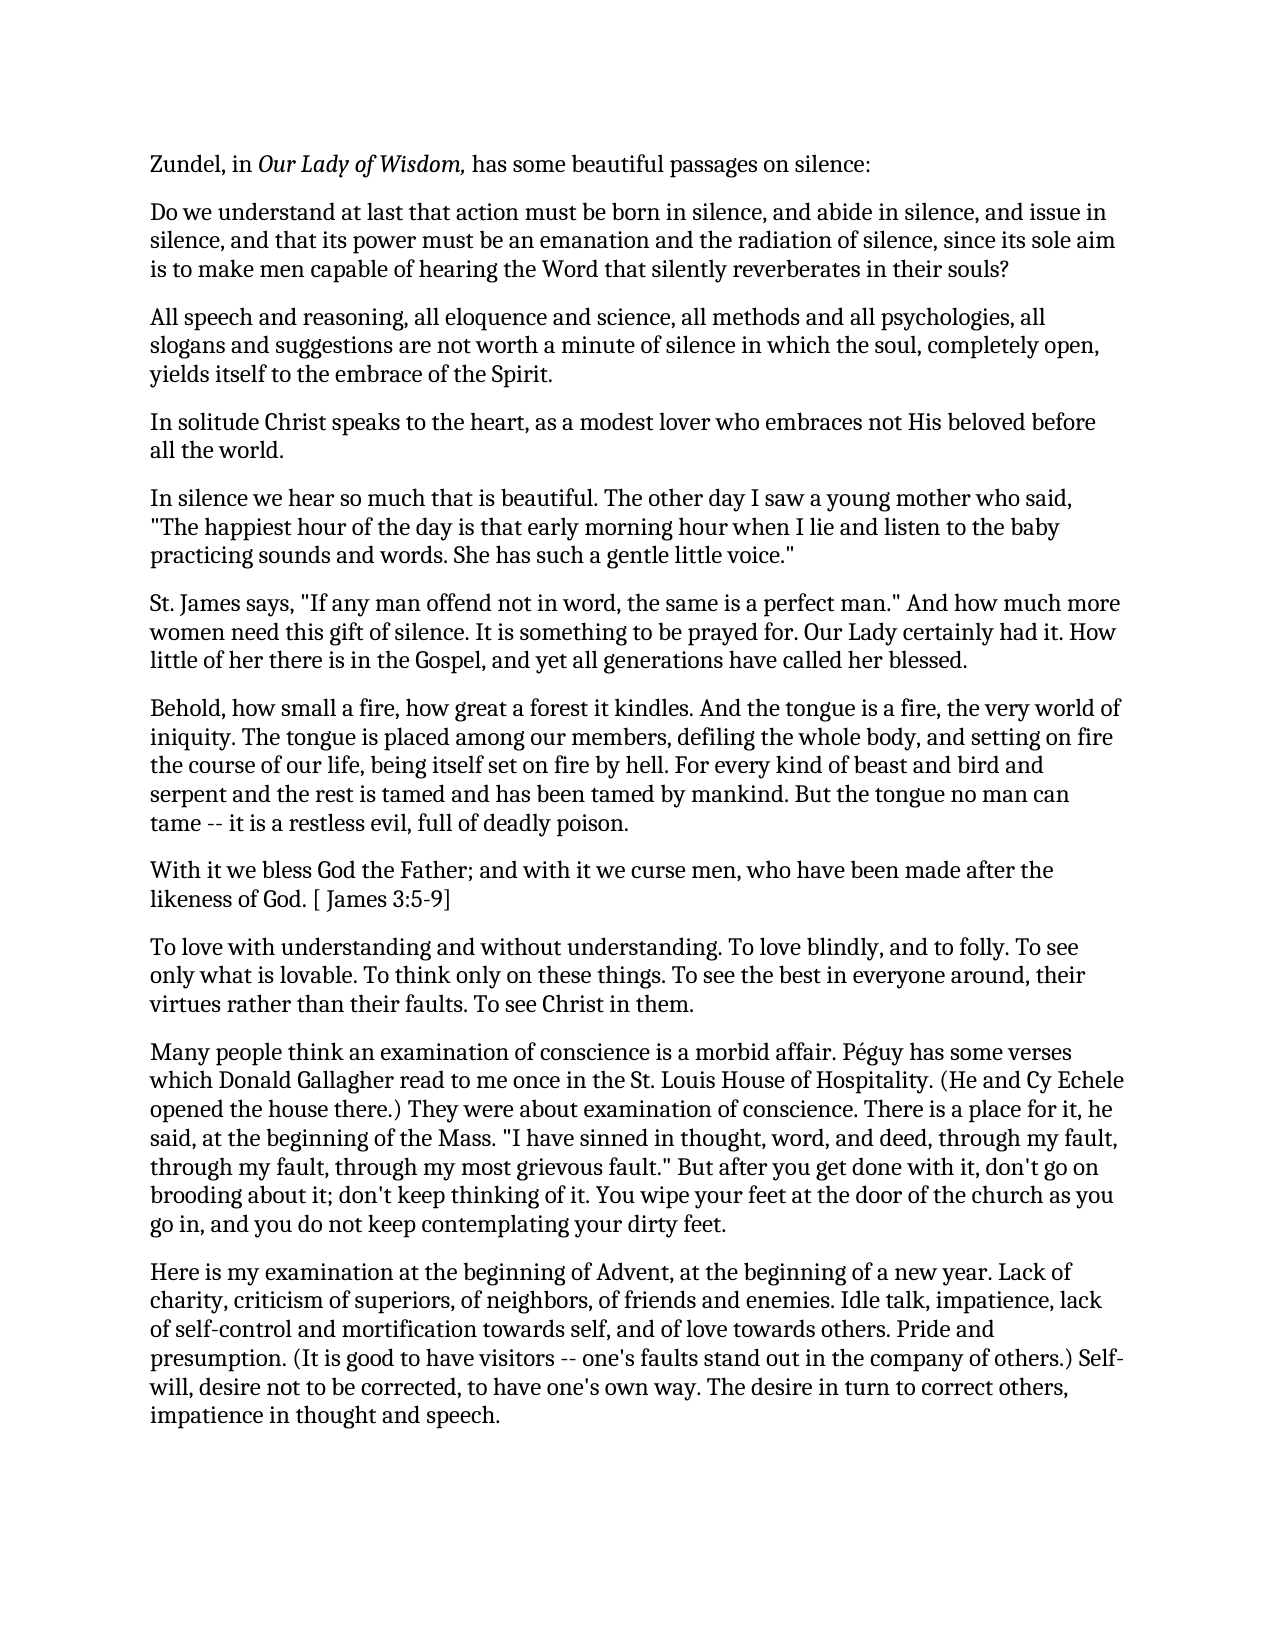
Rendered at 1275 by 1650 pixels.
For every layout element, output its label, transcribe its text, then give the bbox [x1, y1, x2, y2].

text To love with understanding and without understanding. To love blindly, and to folly. To see only what is lovable. To think only on these things. To see the best in everyone around, their virtues rather than their faults. To see Christ in them. [150, 932, 1125, 1019]
text Behold, how small a fire, how great a forest it kindles. And the tongue is a fire, the very world of iniquity. The tongue is placed among our members, defiling the whole body, and setting on fire the course of our life, being itself set on fire by hell. For every kind of beast and bird and serpent and the rest is tamed and has been tamed by mankind. But the tongue no man can tame -- it is a restless evil, full of deadly poison. [150, 694, 1125, 837]
text Do we understand at last that action must be born in silence, and abide in silence, and issue in silence, and that its power must be an emanation and the radiation of silence, since its sole aim is to make men capable of hearing the Word that silently reverberates in their souls? [150, 197, 1125, 284]
text In solitude Christ speaks to the heart, as a modest lover who embraces not His beloved before all the world. [150, 407, 1125, 465]
text St. James says, "If any man offend not in word, the same is a perfect man." And how much more women need this gift of silence. It is something to be prayed for. Our Lady certainly had it. How little of her there is in the Gospel, and yet all generations have called her blessed. [150, 589, 1125, 675]
text Here is my examination at the beginning of Advent, at the beginning of a new year. Lack of charity, criticism of superiors, of neighbors, of friends and enemies. Idle talk, impatience, lack of self-control and mortification towards self, and of love towards others. Pride and presumption. (It is good to have visitors -- one's faults stand out in the company of others.) Self-will, desire not to be corrected, to have one's own way. The desire in turn to correct others, impatience in thought and speech. [150, 1257, 1125, 1430]
text With it we bless God the Father; and with it we curse men, who have been made after the likeness of God. [ James 3:5-9] [150, 856, 1125, 914]
text All speech and reasoning, all eloquence and science, all methods and all psychologies, all slogans and suggestions are not worth a minute of silence in which the soul, completely open, yields itself to the embrace of the Spirit. [150, 302, 1125, 389]
text In silence we hear so much that is beautiful. The other day I saw a young mother who said, "The happiest hour of the day is that early morning hour when I lie and listen to the baby practicing sounds and words. She has such a gentle little voice." [150, 484, 1125, 570]
text Many people think an examination of conscience is a morbid affair. Péguy has some verses which Donald Gallagher read to me once in the St. Louis House of Hospitality. (He and Cy Echele opened the house there.) They were about examination of conscience. There is a place for it, he said, at the beginning of the Mass. "I have sinned in thought, word, and deed, through my fault, through my fault, through my most grievous fault." But after you get done with it, don't go on brooding about it; don't keep thinking of it. You wipe your feet at the door of the church as you go in, and you do not keep contemplating your dirty feet. [150, 1037, 1125, 1239]
text Zundel, in Our Lady of Wisdom, has some beautiful passages on silence: [150, 150, 1125, 179]
